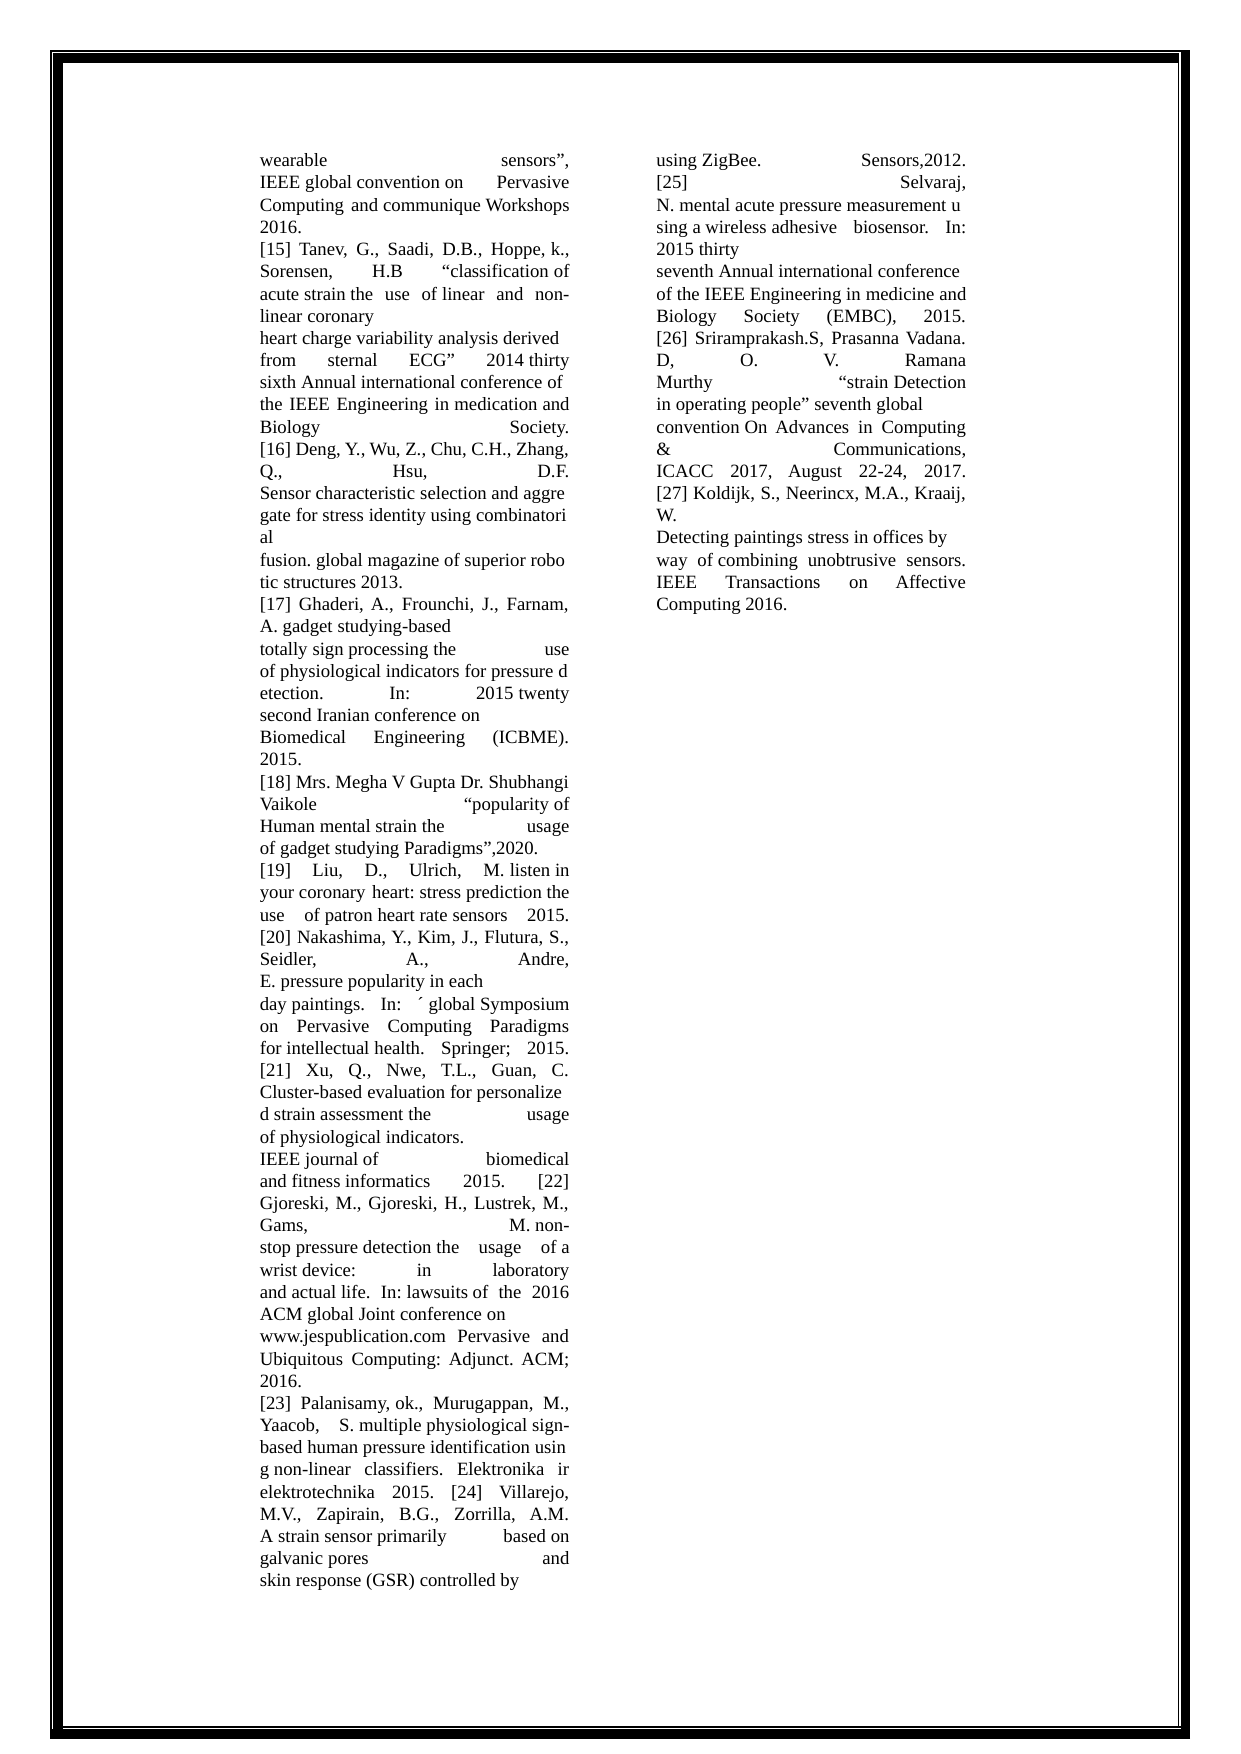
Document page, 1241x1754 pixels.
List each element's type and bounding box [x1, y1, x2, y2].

text [259, 149, 569, 1591]
text [656, 149, 966, 614]
